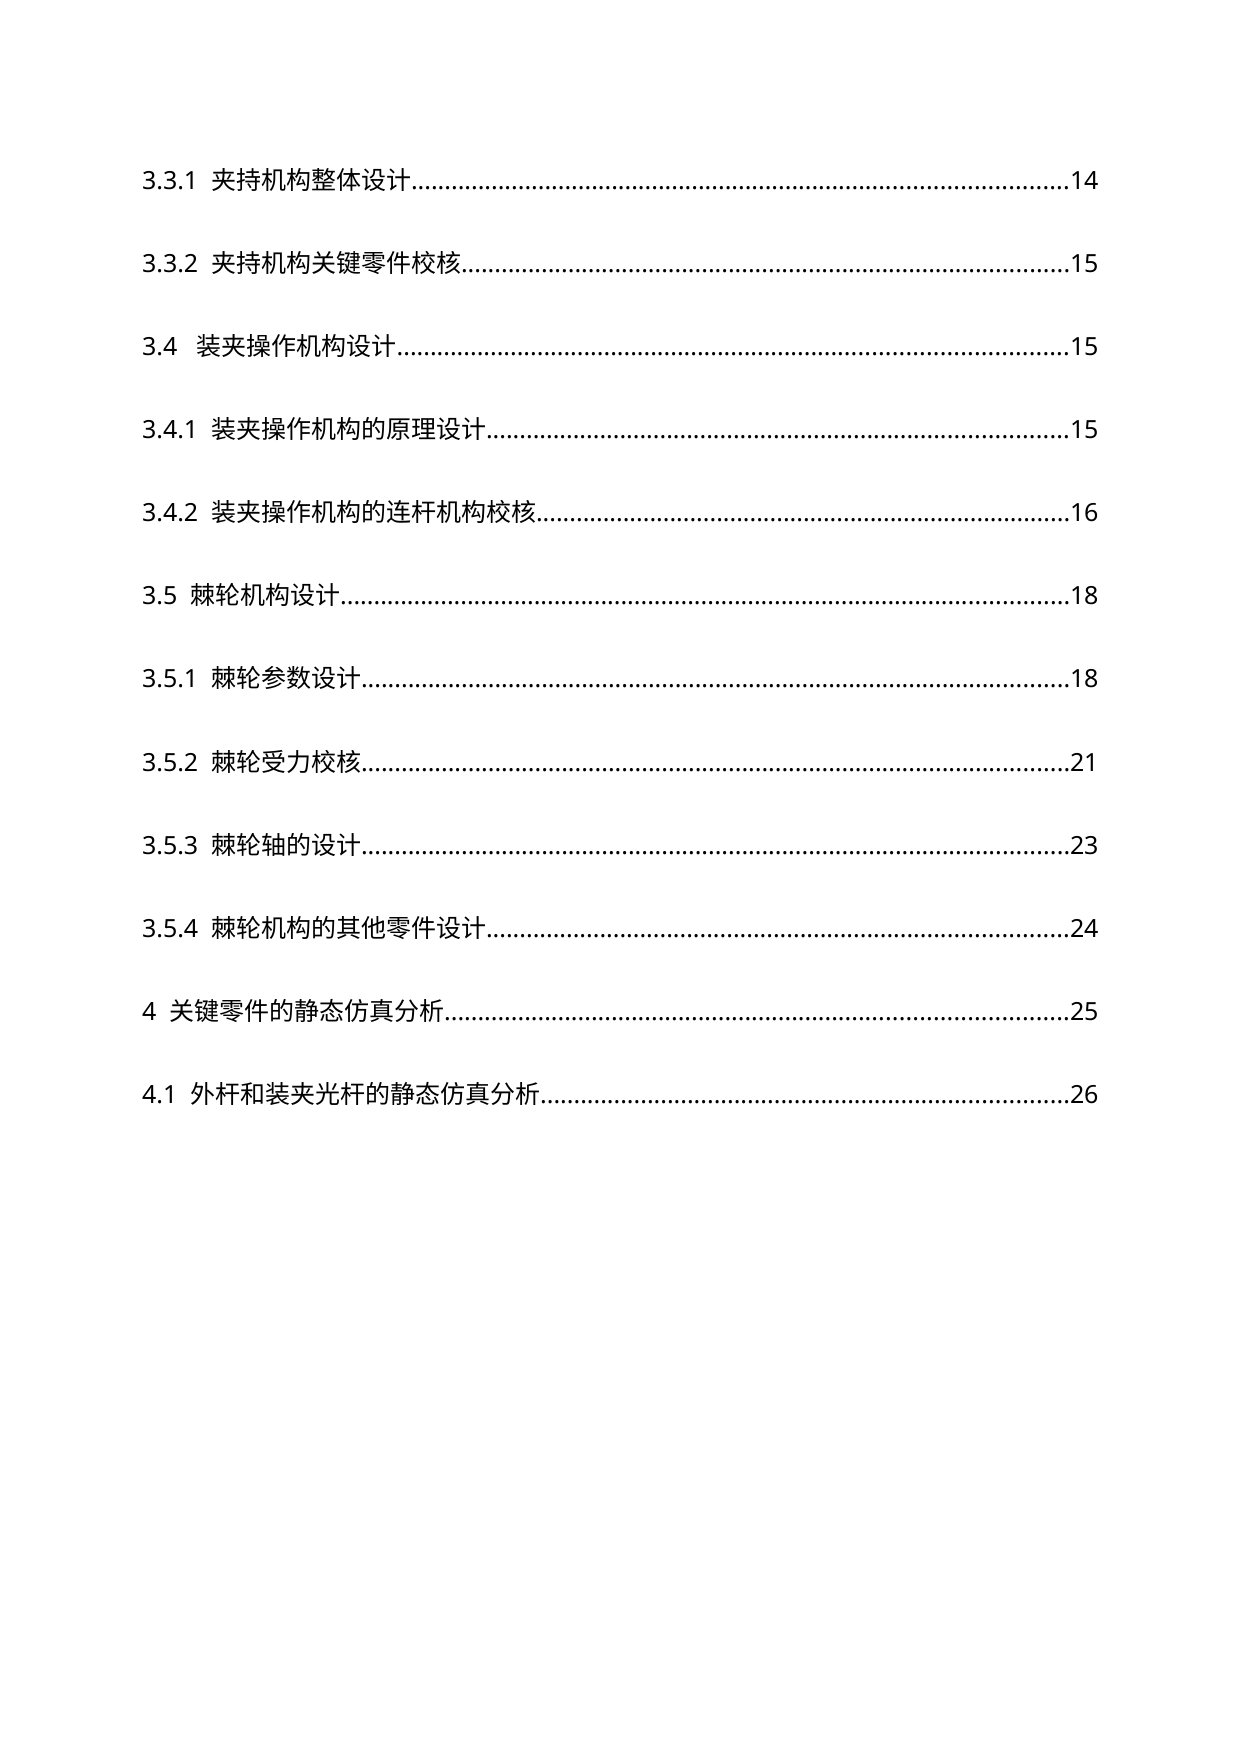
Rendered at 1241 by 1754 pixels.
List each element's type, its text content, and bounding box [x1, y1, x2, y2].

text 3.5 棘轮机构设计 18 [142, 561, 1098, 626]
text 3.5.3 棘轮轴的设计 23 [142, 811, 1098, 876]
text 4.1 外杆和装夹光杆的静态仿真分析 26 [142, 1060, 1098, 1125]
text 3.5.2 棘轮受力校核 21 [142, 728, 1098, 793]
text 3.3.1 夹持机构整体设计 14 [142, 146, 1098, 211]
text 3.3.2 夹持机构关键零件校核 15 [142, 229, 1098, 294]
text 3.5.4 棘轮机构的其他零件设计 24 [142, 894, 1098, 959]
text 3.4.1 装夹操作机构的原理设计 15 [142, 395, 1098, 460]
text 4 关键零件的静态仿真分析 25 [142, 977, 1098, 1042]
text 3.5.1 棘轮参数设计 18 [142, 644, 1098, 709]
text 3.4.2 装夹操作机构的连杆机构校核 16 [142, 478, 1098, 543]
text 3.4 装夹操作机构设计 15 [142, 312, 1098, 377]
